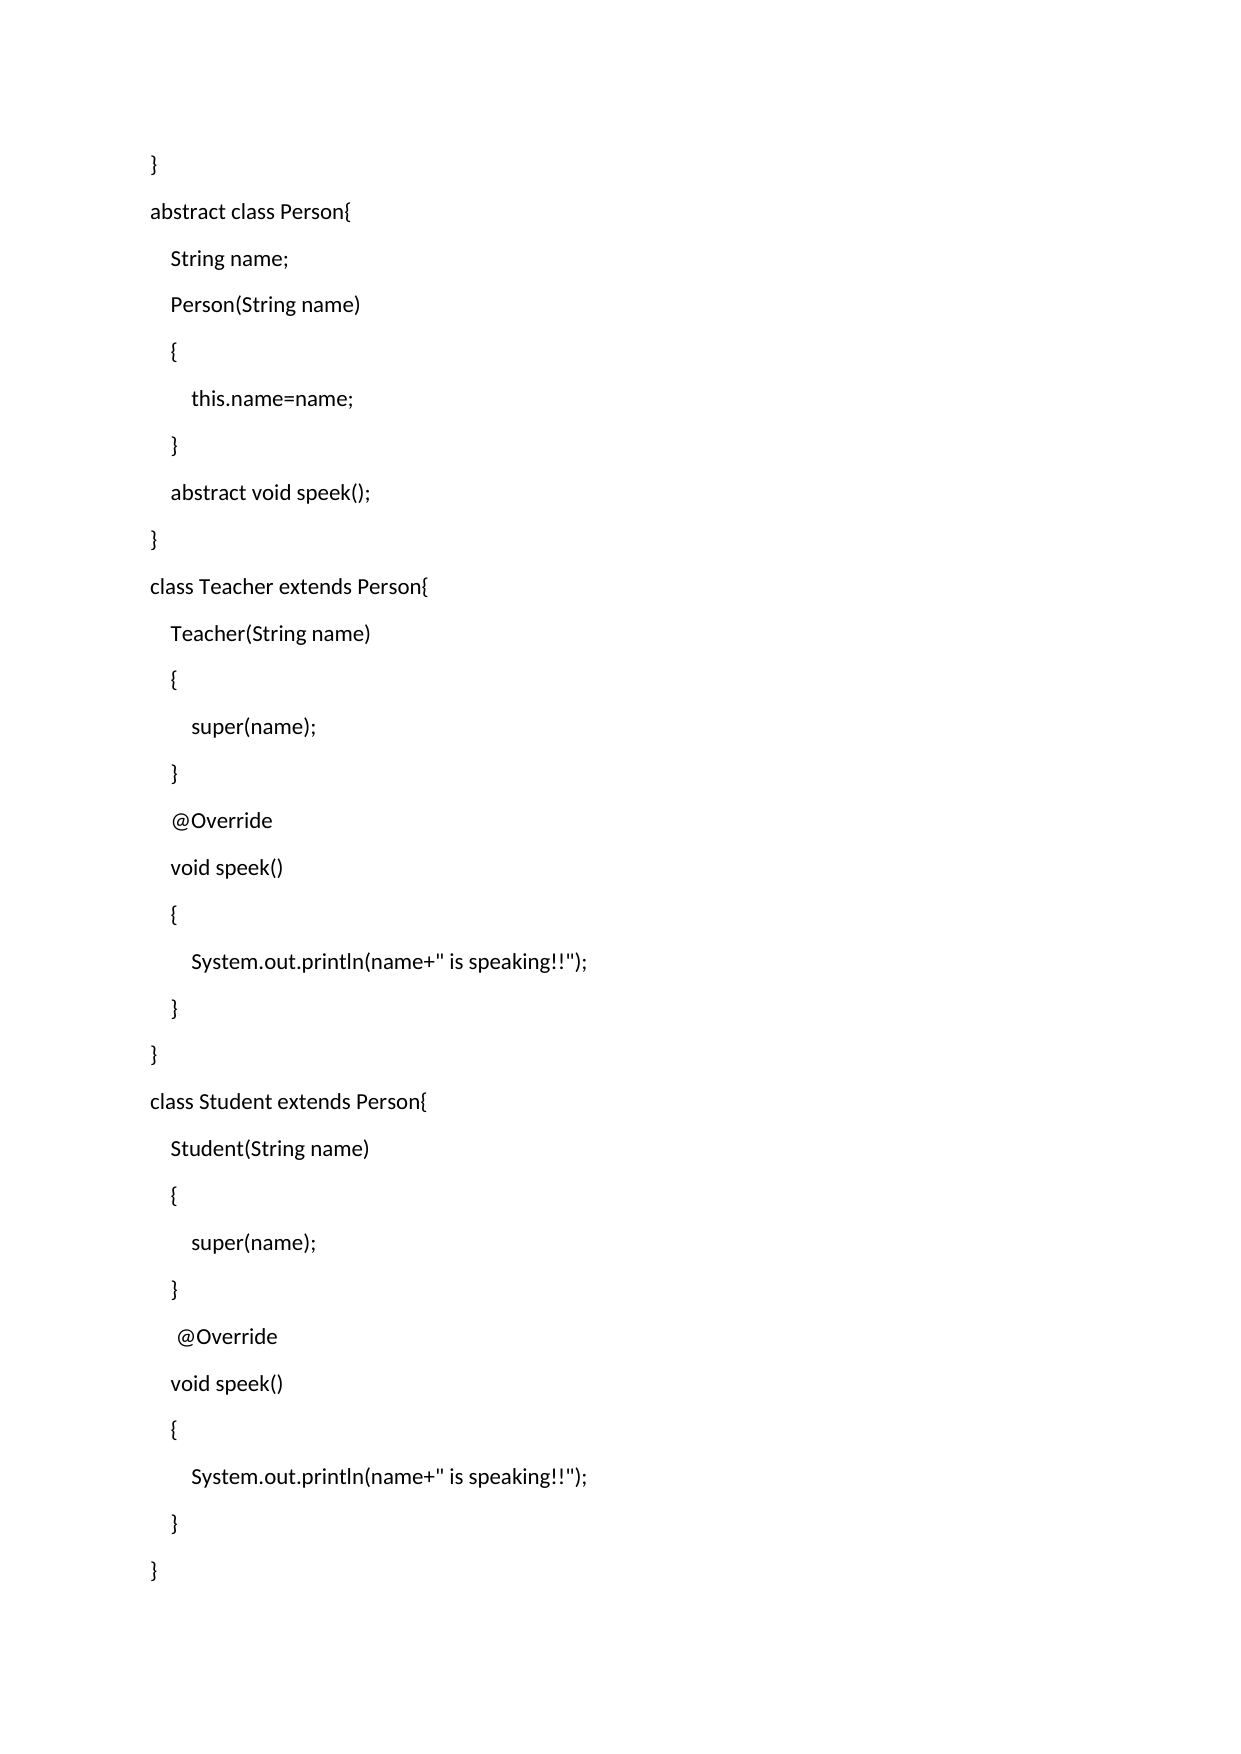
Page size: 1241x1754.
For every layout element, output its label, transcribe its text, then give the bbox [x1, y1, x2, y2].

text } [150, 525, 1090, 553]
text { [150, 337, 1090, 366]
text @Override [150, 1322, 1090, 1350]
text { [150, 900, 1090, 928]
text abstract void speek(); [150, 478, 1090, 506]
text Student(String name) [150, 1134, 1090, 1162]
text abstract class Person{ [150, 197, 1090, 225]
text @Override [150, 806, 1090, 834]
text super(name); [150, 1228, 1090, 1256]
text } [150, 1041, 1090, 1069]
text } [150, 759, 1090, 787]
text } [150, 994, 1090, 1022]
text class Student extends Person{ [150, 1087, 1090, 1116]
text void speek() [150, 1369, 1090, 1397]
text System.out.println(name+" is speaking!!"); [150, 1462, 1090, 1491]
text System.out.println(name+" is speaking!!"); [150, 947, 1090, 975]
text { [150, 1181, 1090, 1209]
text super(name); [150, 712, 1090, 741]
text class Teacher extends Person{ [150, 572, 1090, 600]
text } [150, 1509, 1090, 1537]
text } [150, 431, 1090, 459]
text Teacher(String name) [150, 619, 1090, 647]
text void speek() [150, 853, 1090, 881]
text String name; [150, 244, 1090, 272]
text Person(String name) [150, 291, 1090, 319]
text } [150, 150, 1090, 178]
text { [150, 1416, 1090, 1444]
text } [150, 1275, 1090, 1303]
text { [150, 666, 1090, 694]
text } [150, 1556, 1090, 1584]
text this.name=name; [150, 384, 1090, 412]
